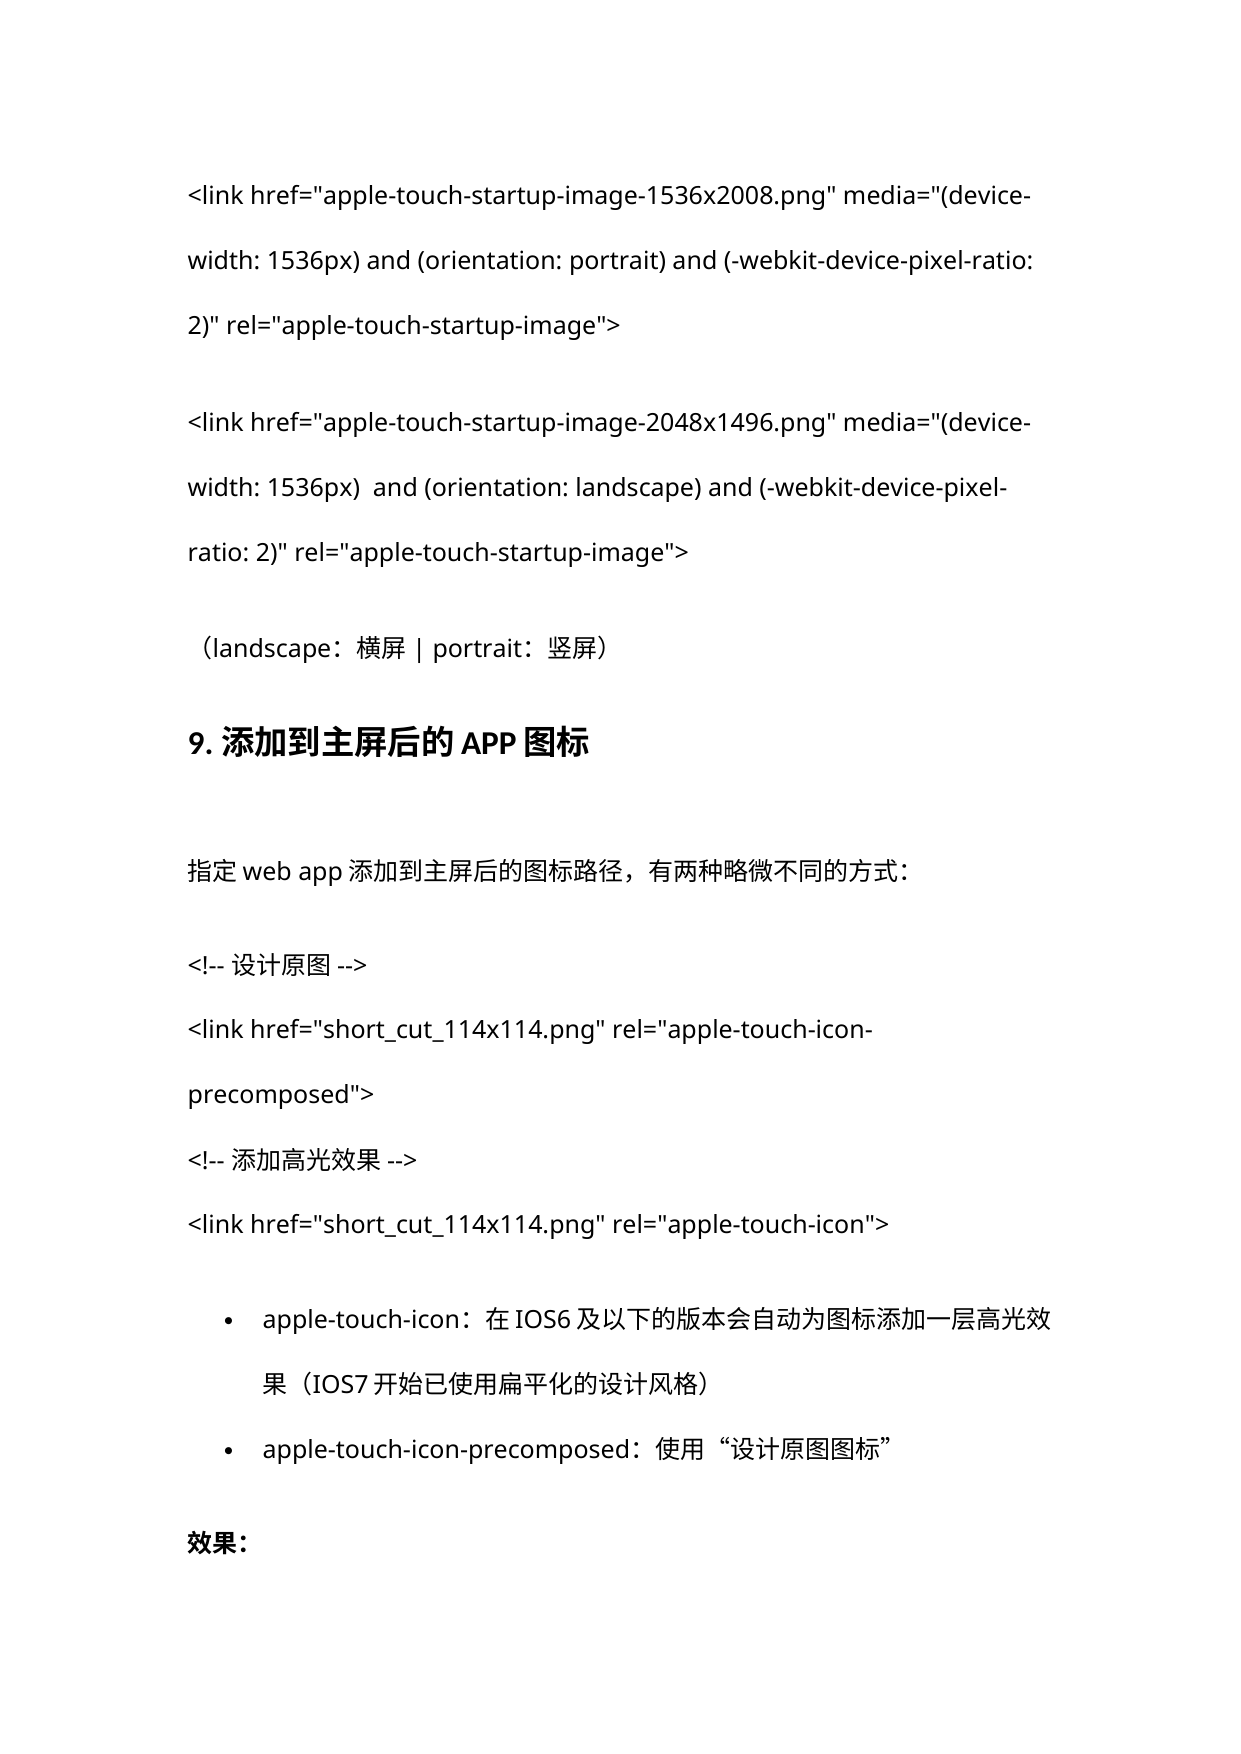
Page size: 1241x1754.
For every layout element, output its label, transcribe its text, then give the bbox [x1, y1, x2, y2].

text <!-- 设计原图 --> [187, 931, 1053, 996]
text <link href="short_cut_114x114.png" rel="apple-touch-icon"> [187, 1191, 1053, 1256]
text 指定web app添加到主屏后的图标路径，有两种略微不同的方式： [187, 837, 1053, 902]
text （landscape：横屏 | portrait：竖屏） [187, 614, 1053, 679]
text <link href="apple-touch-startup-image-1536x2008.png" media="(device-width: 1536px) and (orientation: portrait) and (-webkit-device-pixel-ratio: 2)" rel="apple-touch-startup-image"> [187, 162, 1053, 357]
text <link href="short_cut_114x114.png" rel="apple-touch-icon-precomposed"> [187, 996, 1053, 1126]
subtitle 9. 添加到主屏后的APP图标 [187, 708, 1053, 773]
list apple-touch-icon-precomposed：使用“设计原图图标” [225, 1415, 1053, 1480]
text <link href="apple-touch-startup-image-2048x1496.png" media="(device-width: 1536px) and (orientation: landscape) and (-webkit-device-pixel-ratio: 2)" rel="apple-touch-startup-image"> [187, 389, 1053, 584]
text <!-- 添加高光效果 --> [187, 1126, 1053, 1191]
text 效果： [187, 1509, 1053, 1574]
list apple-touch-icon：在IOS6及以下的版本会自动为图标添加一层高光效果（IOS7开始已使用扁平化的设计风格） [225, 1285, 1053, 1415]
